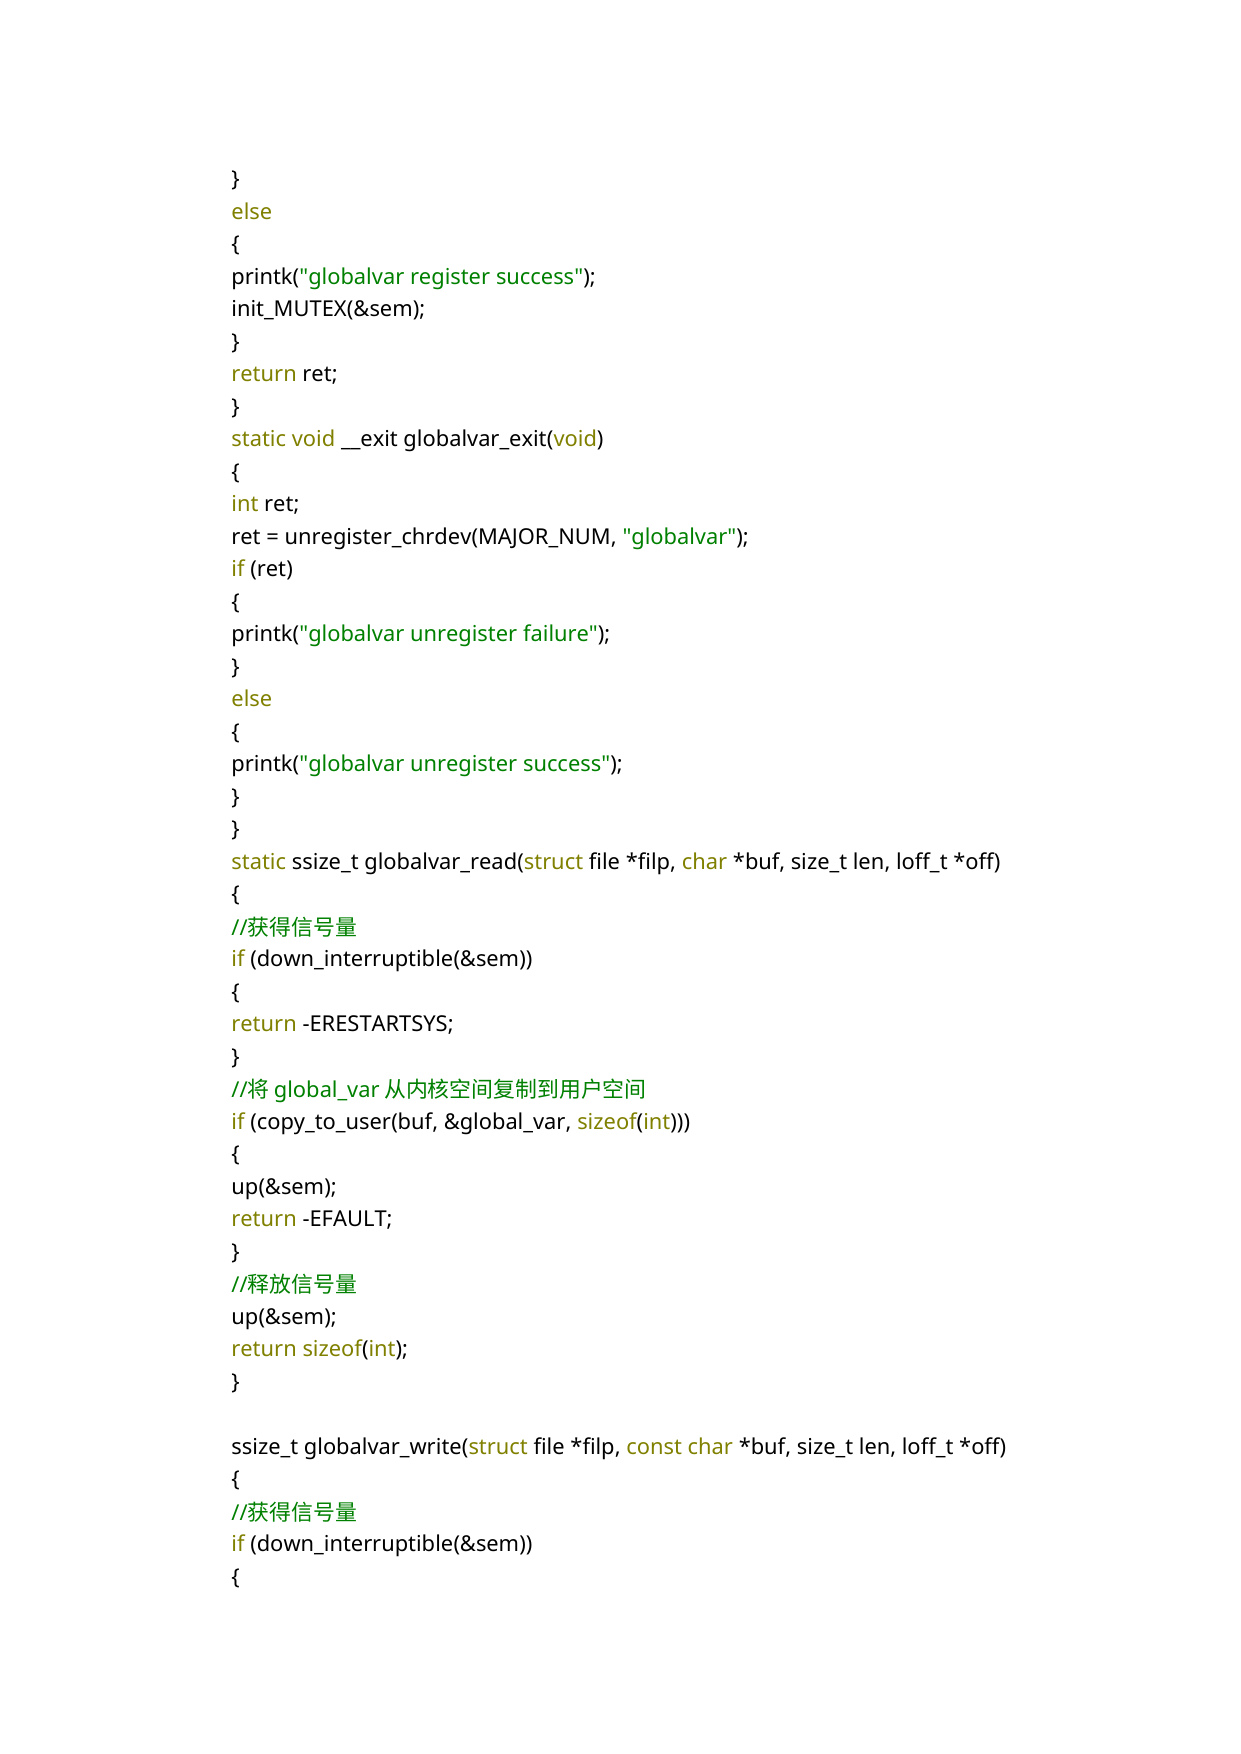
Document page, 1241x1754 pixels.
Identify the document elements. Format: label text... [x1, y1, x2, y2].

text } [187, 389, 1053, 422]
text } [187, 324, 1053, 357]
text return ret; [187, 357, 1053, 389]
text } [187, 1364, 1053, 1397]
text } [187, 779, 1053, 812]
text return sizeof(int); [187, 1332, 1053, 1364]
text } [187, 1039, 1053, 1072]
text if (ret) [187, 552, 1053, 584]
text //释放信号量 [187, 1267, 1053, 1299]
text else [187, 682, 1053, 714]
text if (down_interruptible(&sem)) [187, 942, 1053, 974]
text printk("globalvar register success"); [187, 259, 1053, 292]
text //获得信号量 [187, 1494, 1053, 1527]
text if (copy_to_user(buf, &global_var, sizeof(int))) [187, 1104, 1053, 1137]
text static void __exit globalvar_exit(void) [187, 422, 1053, 454]
text } [187, 162, 1053, 194]
text { [187, 454, 1053, 487]
text { [187, 714, 1053, 747]
text up(&sem); [187, 1299, 1053, 1332]
text { [187, 1137, 1053, 1169]
text { [187, 227, 1053, 259]
text return -ERESTARTSYS; [187, 1007, 1053, 1039]
text ssize_t globalvar_write(struct file *filp, const char *buf, size_t len, loff_t *off) [187, 1429, 1053, 1462]
text init_MUTEX(&sem); [187, 292, 1053, 324]
text { [187, 584, 1053, 617]
text } [187, 812, 1053, 844]
text { [187, 974, 1053, 1007]
text } [187, 1234, 1053, 1267]
text return -EFAULT; [187, 1202, 1053, 1234]
text { [187, 1559, 1053, 1592]
text { [187, 1462, 1053, 1494]
text if (down_interruptible(&sem)) [187, 1527, 1053, 1559]
text printk("globalvar unregister failure"); [187, 617, 1053, 649]
text //将global_var从内核空间复制到用户空间 [187, 1072, 1053, 1104]
text printk("globalvar unregister success"); [187, 747, 1053, 779]
text else [187, 194, 1053, 227]
text static ssize_t globalvar_read(struct file *filp, char *buf, size_t len, loff_t *off) [187, 844, 1053, 877]
text up(&sem); [187, 1169, 1053, 1202]
text { [187, 877, 1053, 909]
text //获得信号量 [187, 909, 1053, 942]
text int ret; [187, 487, 1053, 519]
text } [187, 649, 1053, 682]
text ret = unregister_chrdev(MAJOR_NUM, "globalvar"); [187, 519, 1053, 552]
